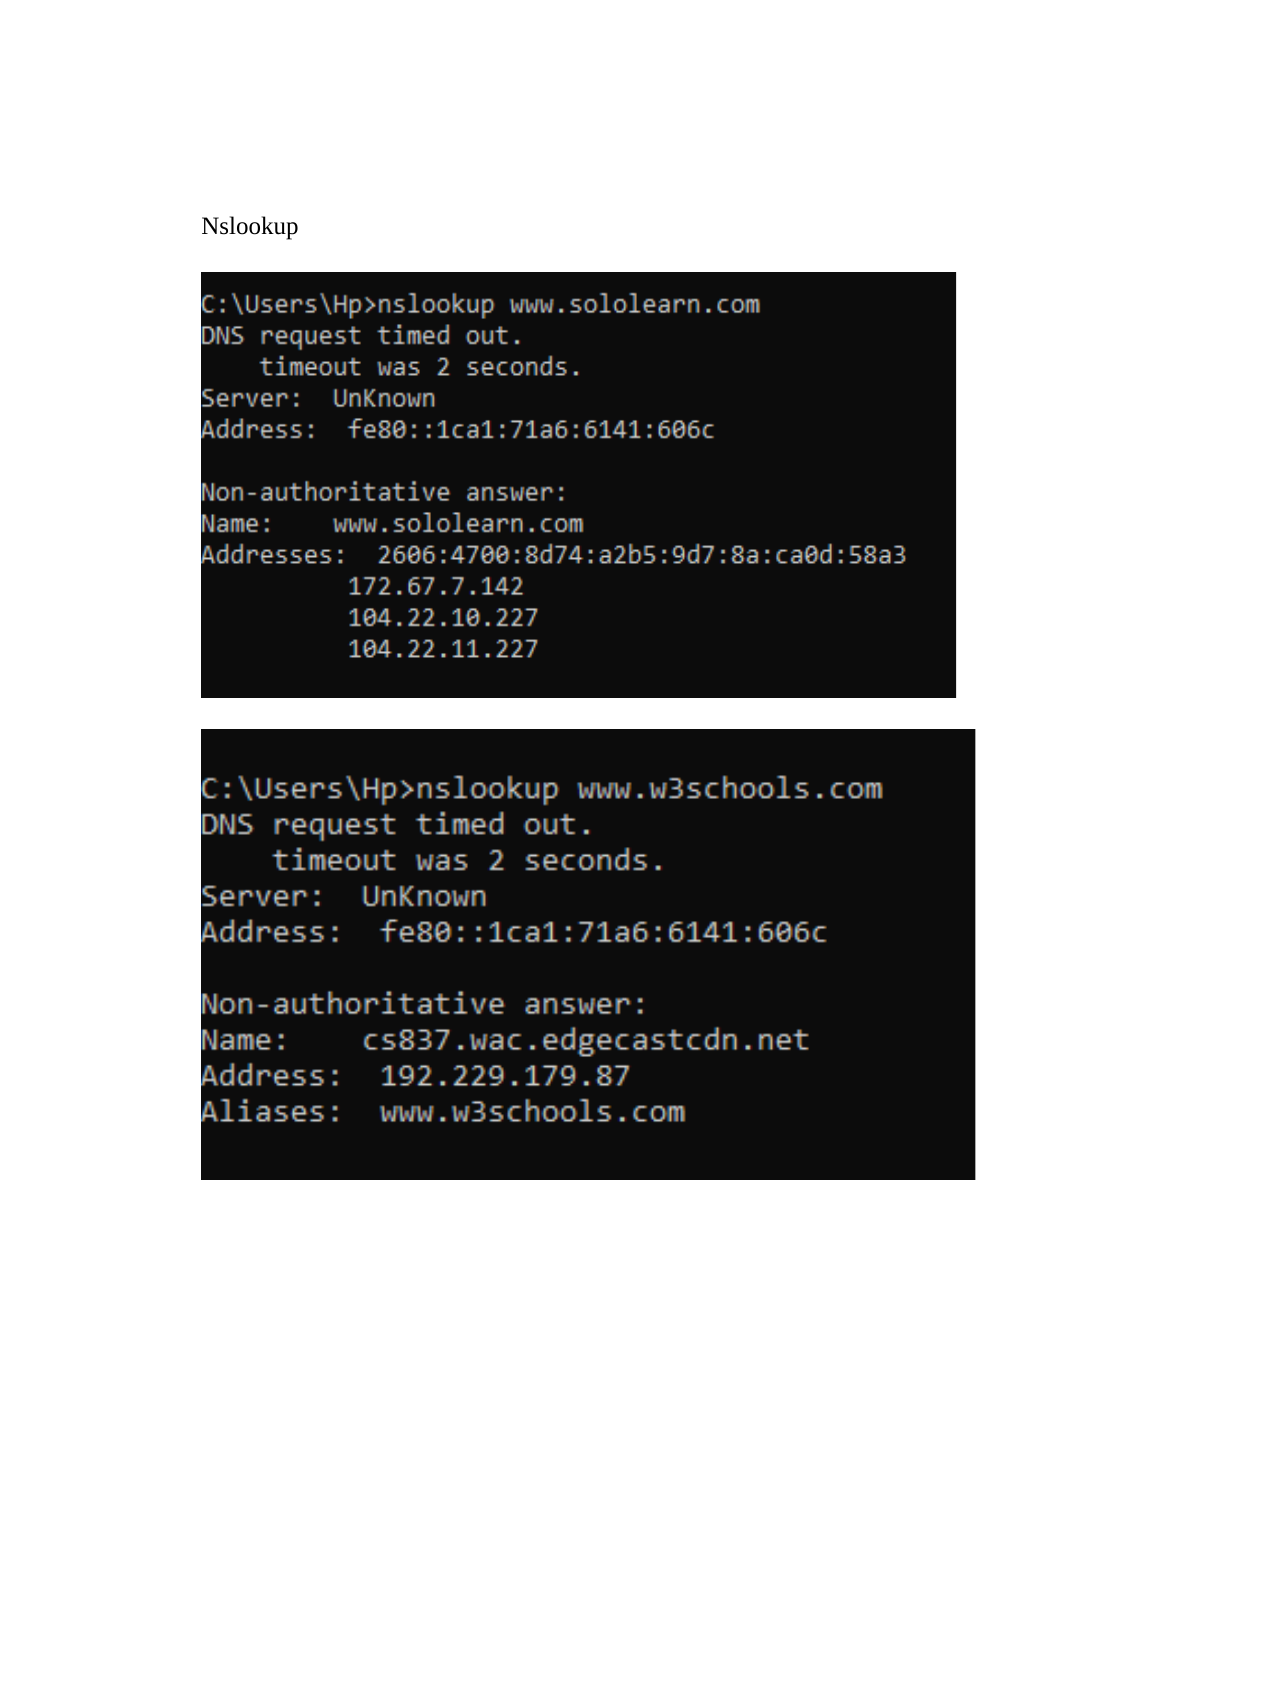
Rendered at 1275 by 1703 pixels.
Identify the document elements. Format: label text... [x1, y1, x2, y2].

picture [201, 729, 976, 1180]
picture [201, 272, 957, 698]
text Nslookup [201, 211, 1041, 240]
